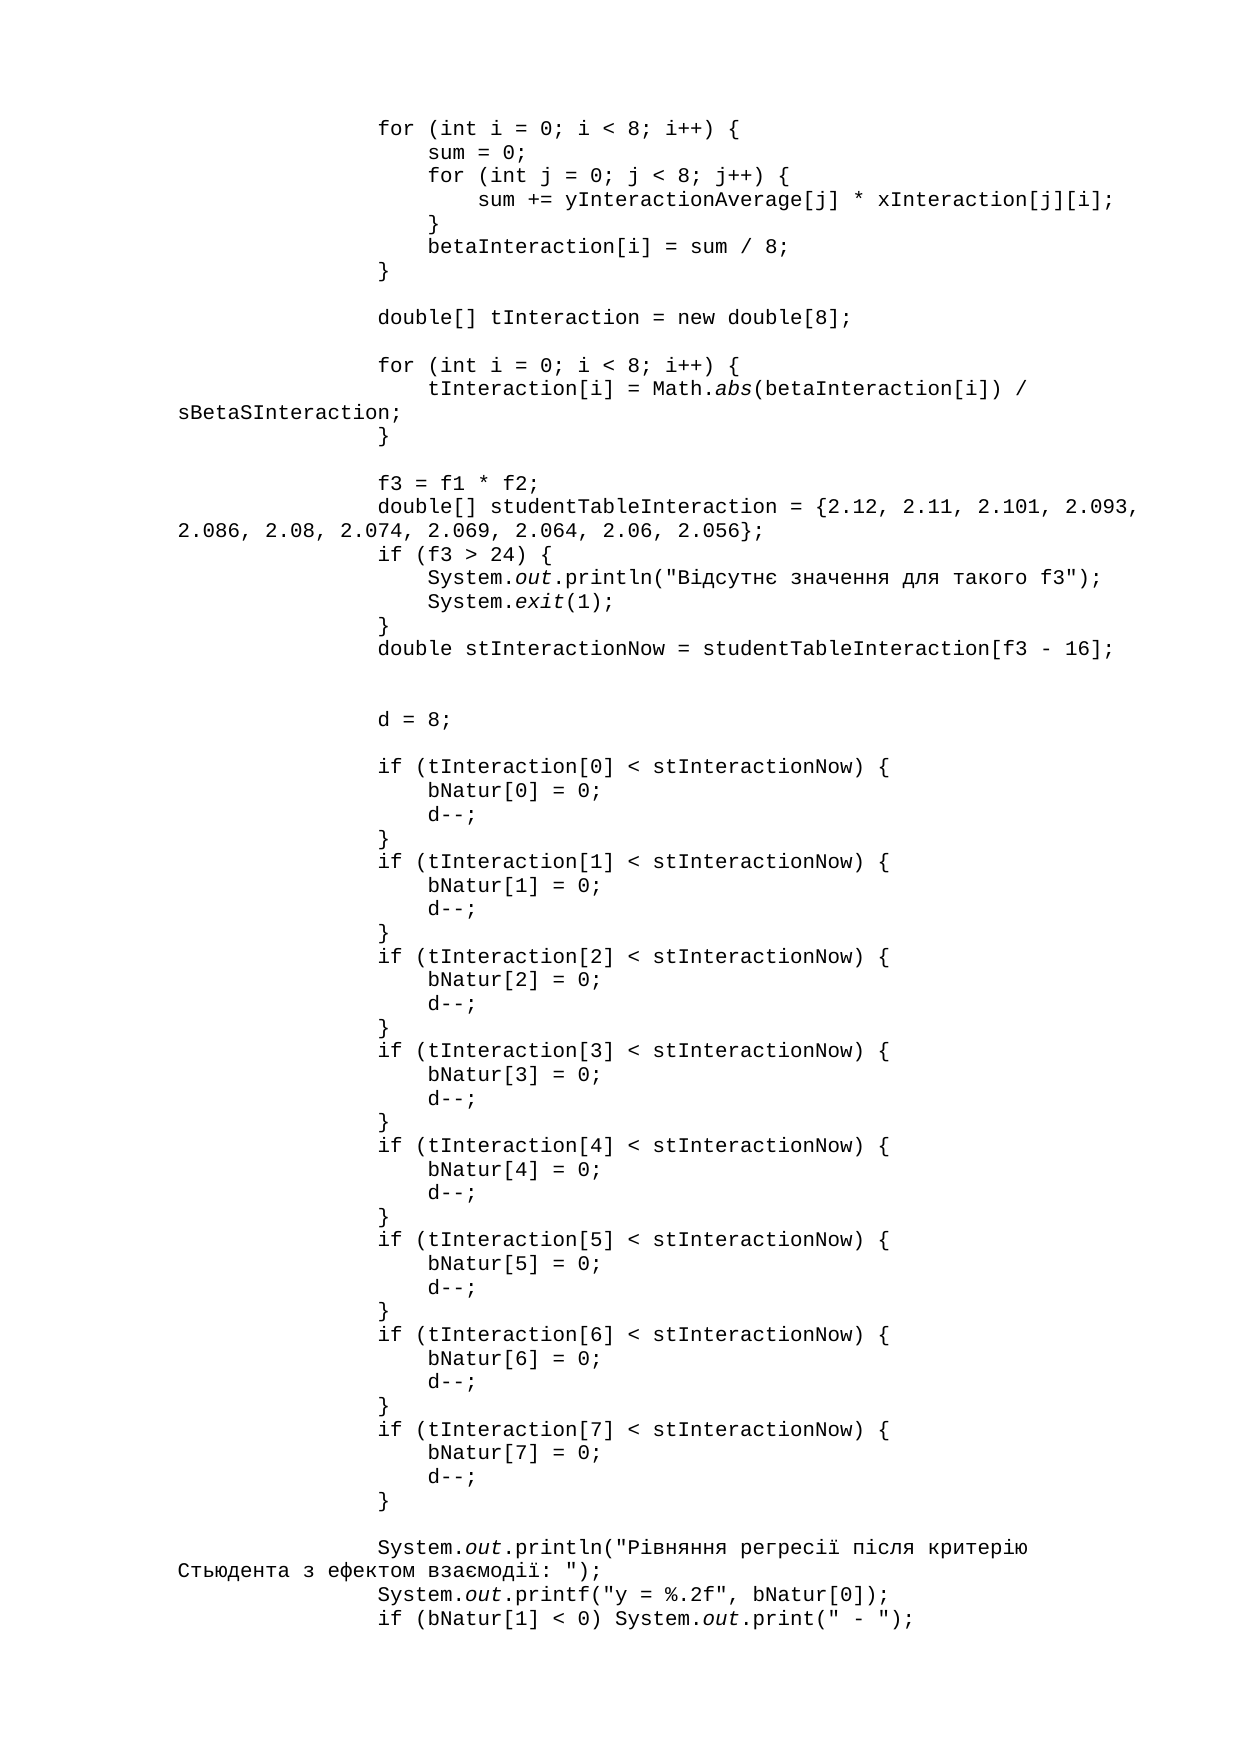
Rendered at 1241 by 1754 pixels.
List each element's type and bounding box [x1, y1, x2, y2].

text [177, 118, 1152, 1631]
